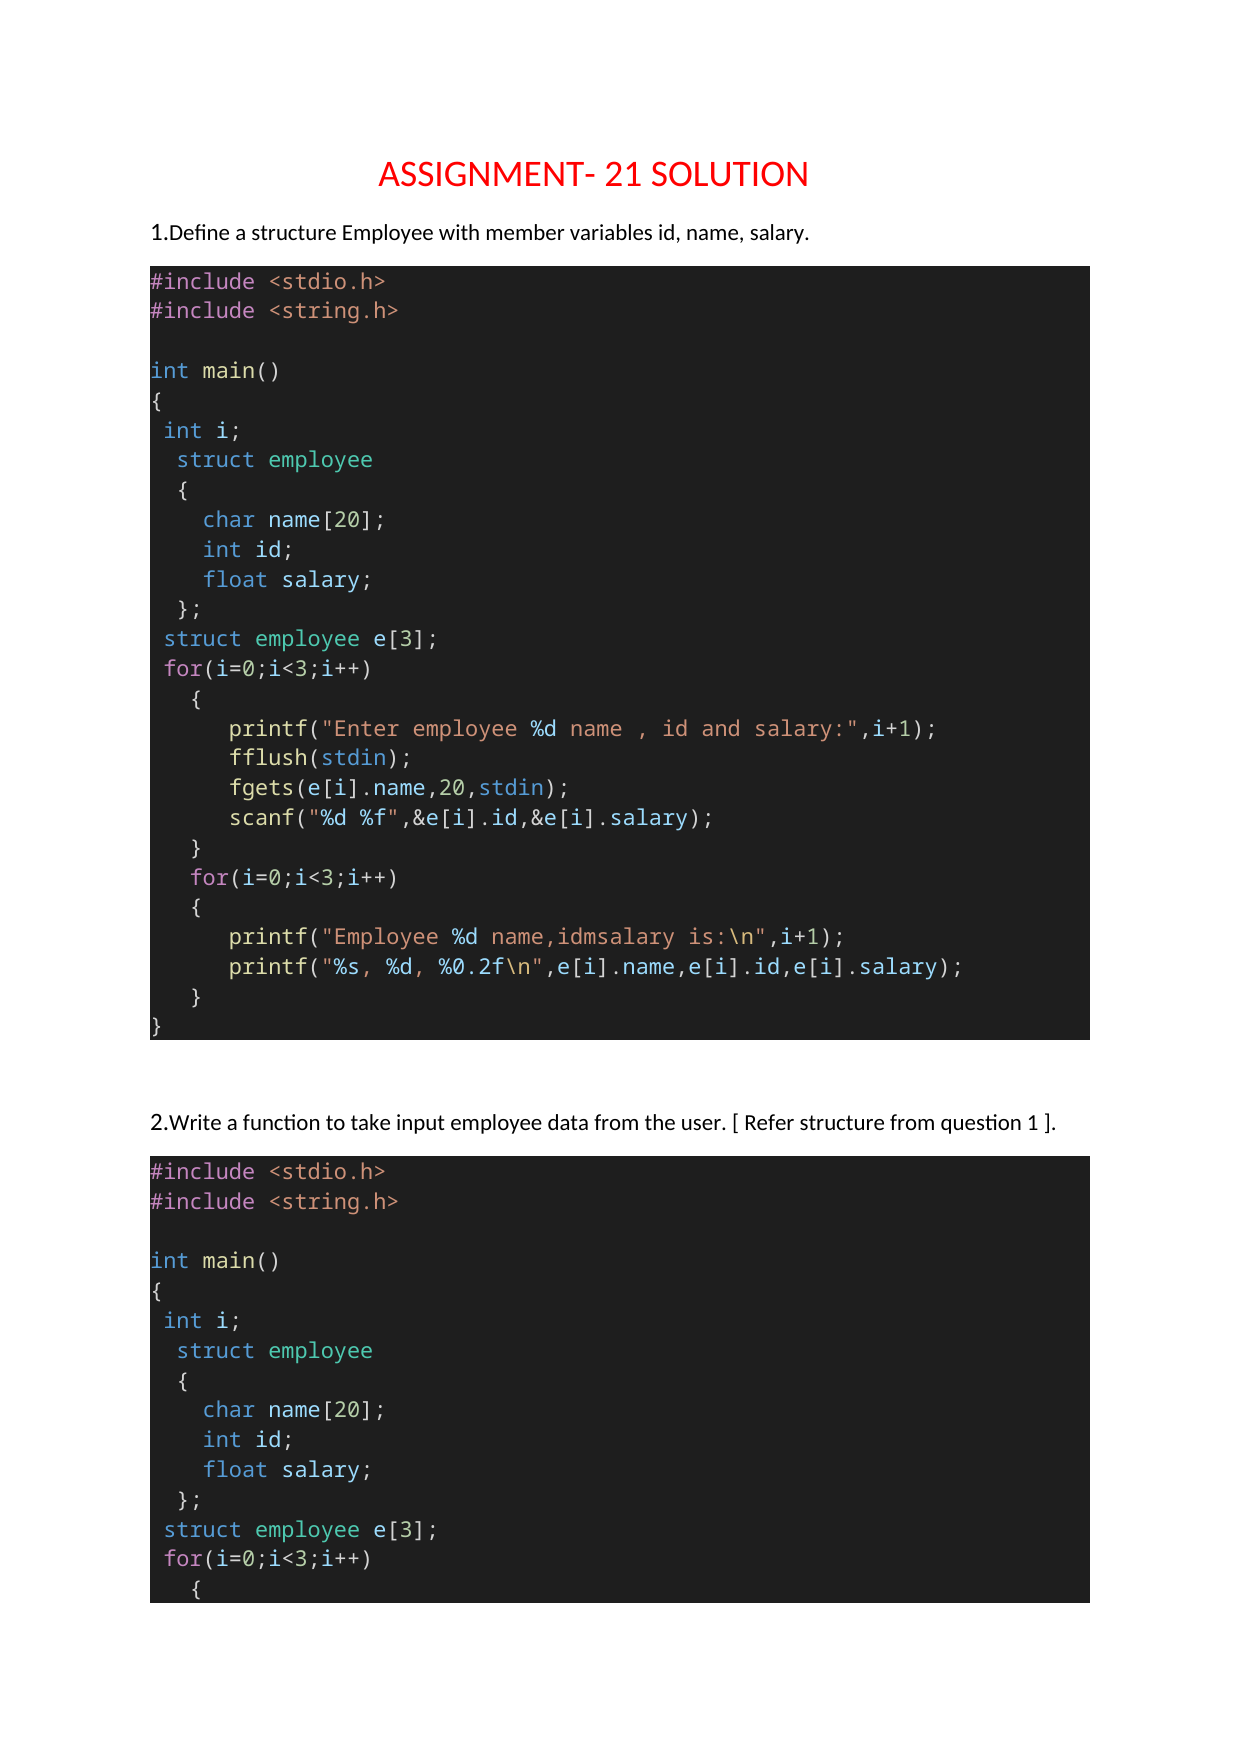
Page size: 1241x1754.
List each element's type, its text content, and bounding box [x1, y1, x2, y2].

text #include <string.h> [150, 1186, 1090, 1216]
text int id; [150, 534, 1090, 564]
text int main() [150, 355, 1090, 385]
text }; [150, 593, 1090, 623]
text ASSIGNMENT- 21 SOLUTION [150, 150, 1090, 196]
text { [150, 1275, 1090, 1305]
text int i; [150, 1305, 1090, 1335]
text { [150, 891, 1090, 921]
text 1.Define a structure Employee with member variables id, name, salary. [150, 216, 1090, 247]
text float salary; [150, 564, 1090, 593]
text fflush(stdin); [150, 742, 1090, 772]
text struct employee [150, 444, 1090, 474]
text int id; [150, 1424, 1090, 1454]
text #include <stdio.h> [150, 266, 1090, 296]
text { [150, 385, 1090, 415]
text } [150, 832, 1090, 862]
text } [150, 1011, 1090, 1040]
text { [150, 1364, 1090, 1394]
text fgets(e[i].name,20,stdin); [150, 772, 1090, 802]
text printf("Employee %d name,idmsalary is:\n",i+1); [150, 921, 1090, 951]
text struct employee [150, 1335, 1090, 1364]
text char name[20]; [150, 1394, 1090, 1424]
text for(i=0;i<3;i++) [150, 653, 1090, 683]
text struct employee e[3]; [150, 623, 1090, 653]
text printf("Enter employee %d name , id and salary:",i+1); [150, 713, 1090, 742]
text printf("%s, %d, %0.2f\n",e[i].name,e[i].id,e[i].salary); [150, 951, 1090, 981]
text 2.Write a function to take input employee data from the user. [ Refer structure from question 1 ]. [150, 1106, 1090, 1137]
text int main() [150, 1245, 1090, 1275]
text scanf("%d %f",&e[i].id,&e[i].salary); [150, 802, 1090, 832]
text struct employee e[3]; [150, 1513, 1090, 1543]
text #include <string.h> [150, 296, 1090, 325]
text { [150, 683, 1090, 713]
text int i; [150, 415, 1090, 444]
text { [150, 1573, 1090, 1603]
text }; [150, 1484, 1090, 1513]
text float salary; [150, 1454, 1090, 1484]
text #include <stdio.h> [150, 1156, 1090, 1186]
text { [150, 474, 1090, 504]
text } [150, 981, 1090, 1011]
text for(i=0;i<3;i++) [150, 862, 1090, 891]
text char name[20]; [150, 504, 1090, 534]
text for(i=0;i<3;i++) [150, 1543, 1090, 1573]
